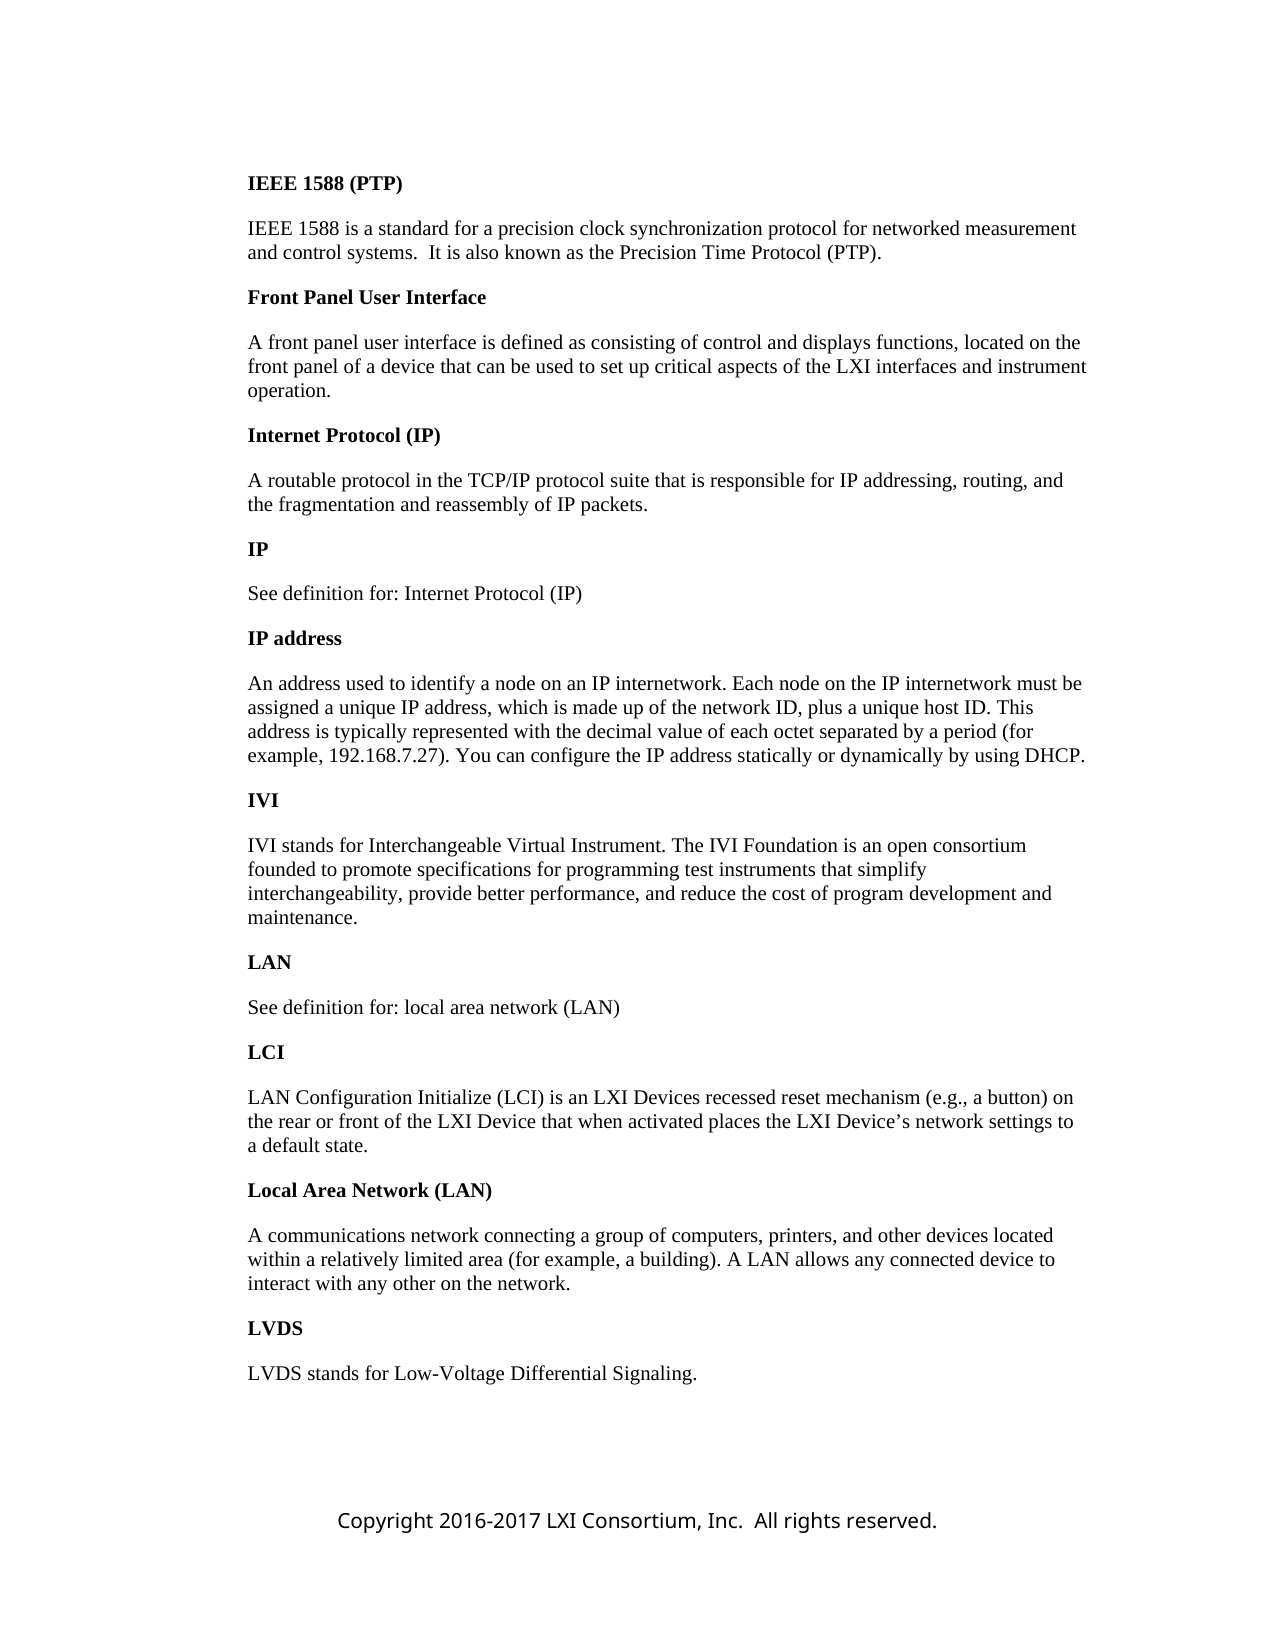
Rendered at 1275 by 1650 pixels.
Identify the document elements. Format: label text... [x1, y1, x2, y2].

text IP address [247, 626, 1087, 650]
text LVDS stands for Low-Voltage Differential Signaling. [247, 1361, 1087, 1385]
text IEEE 1588 (PTP) [247, 171, 1087, 195]
text See definition for: Internet Protocol (IP) [247, 581, 1087, 605]
text LVDS [247, 1316, 1087, 1340]
text LAN Configuration Initialize (LCI) is an LXI Devices recessed reset mechanism (e.g., a button) on the rear or front of the LXI Device that when activated places the LXI Device’s network settings to a default state. [247, 1085, 1087, 1157]
text Local Area Network (LAN) [247, 1178, 1087, 1202]
text Front Panel User Interface [247, 285, 1087, 309]
text IVI [247, 788, 1087, 812]
text A front panel user interface is defined as consisting of control and displays functions, located on the front panel of a device that can be used to set up critical aspects of the LXI interfaces and instrument operation. [247, 329, 1087, 402]
text A routable protocol in the TCP/IP protocol suite that is responsible for IP addressing, routing, and the fragmentation and reassembly of IP packets. [247, 467, 1087, 516]
text IVI stands for Interchangeable Virtual Instrument. The IVI Foundation is an open consortium founded to promote specifications for programming test instruments that simplify interchangeability, provide better performance, and reduce the cost of program development and maintenance. [247, 833, 1087, 929]
text IEEE 1588 is a standard for a precision clock synchronization protocol for networked measurement and control systems. It is also known as the Precision Time Protocol (PTP). [247, 216, 1087, 264]
text LAN [247, 950, 1087, 974]
text LCI [247, 1040, 1087, 1064]
text IP [247, 536, 1087, 561]
text An address used to identify a node on an IP internetwork. Each node on the IP internetwork must be assigned a unique IP address, which is made up of the network ID, plus a unique host ID. This address is typically represented with the decimal value of each octet separated by a period (for example, 192.168.7.27). You can configure the IP address statically or dynamically by using DHCP. [247, 671, 1087, 767]
text A communications network connecting a group of computers, printers, and other devices located within a relatively limited area (for example, a building). A LAN allows any connected device to interact with any other on the network. [247, 1223, 1087, 1295]
text See definition for: local area network (LAN) [247, 995, 1087, 1019]
text Internet Protocol (IP) [247, 423, 1087, 447]
